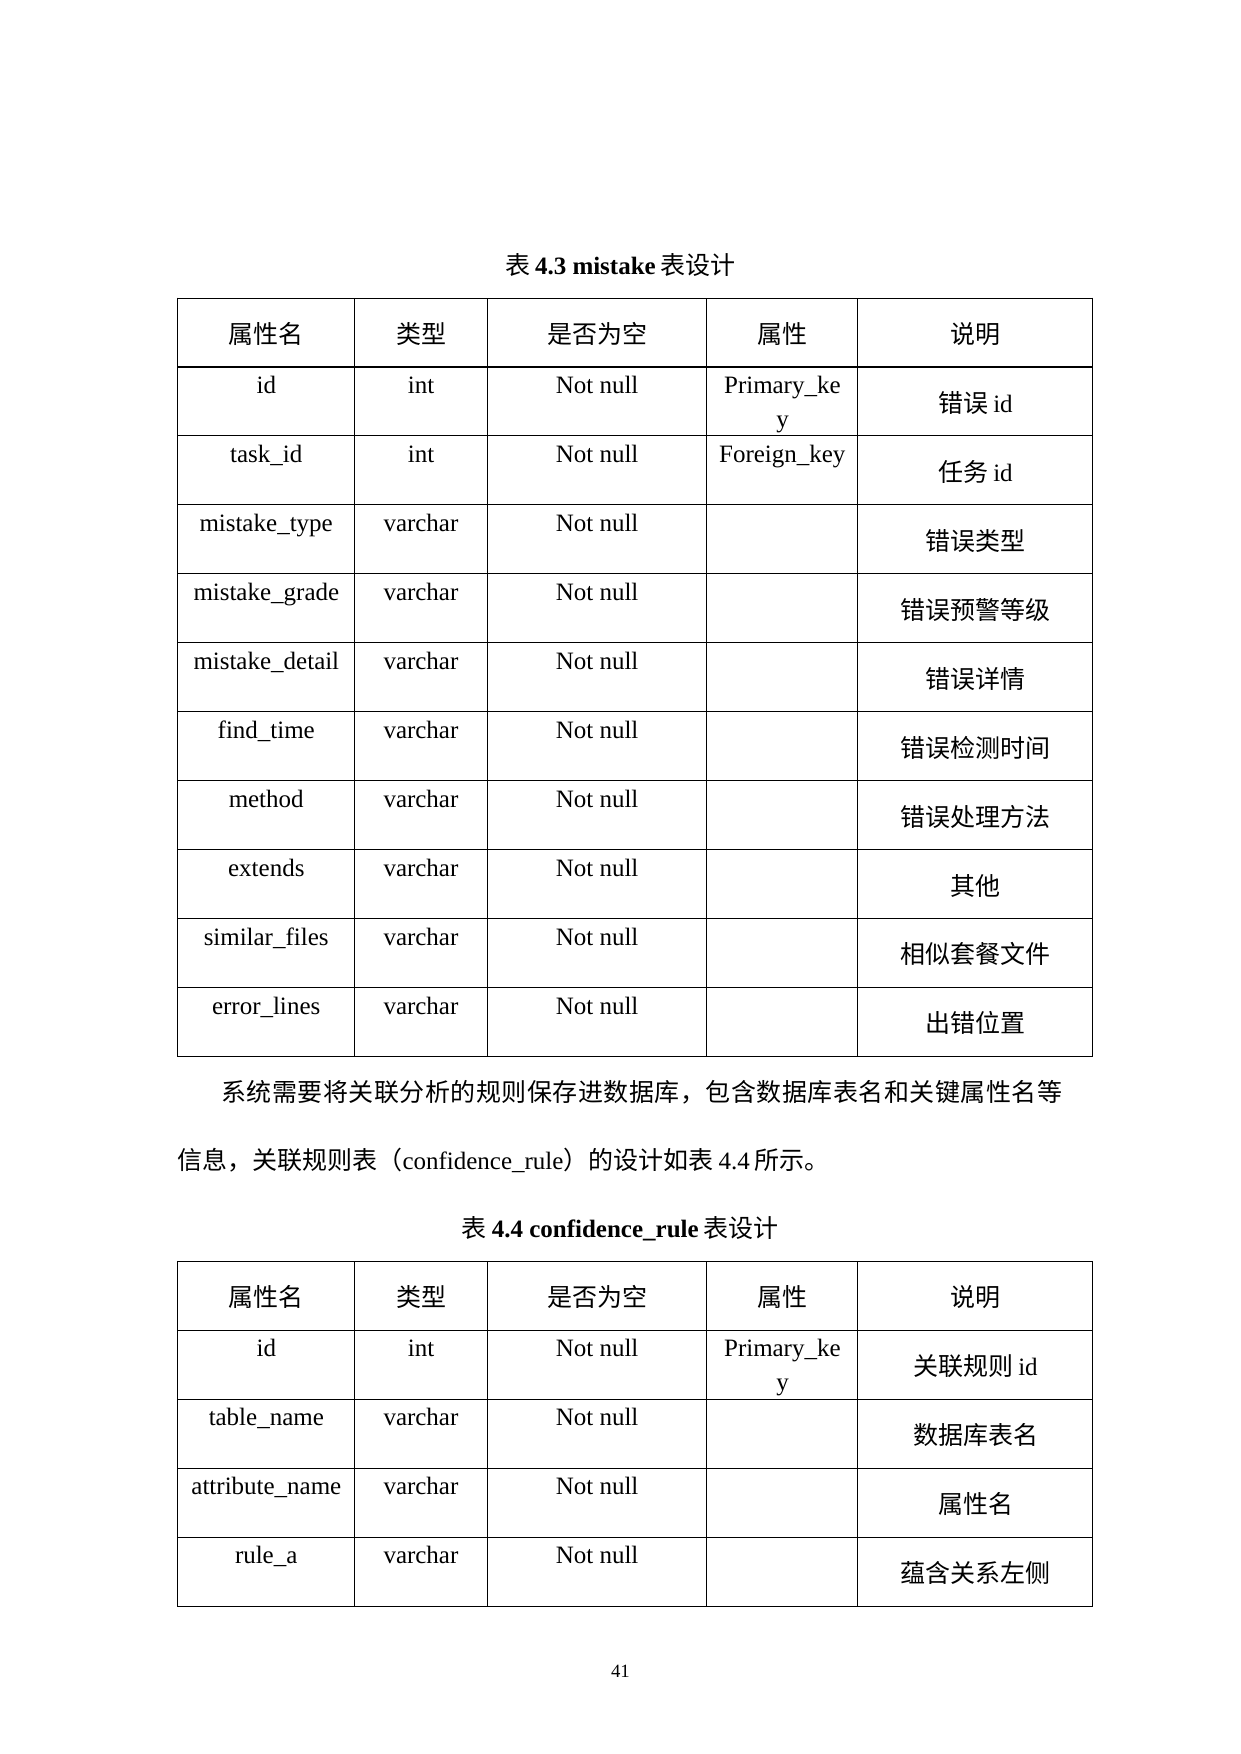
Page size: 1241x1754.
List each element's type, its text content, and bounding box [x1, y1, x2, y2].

table_cell find_time [178, 712, 354, 780]
table_header 属性名 [178, 1262, 354, 1330]
table_cell extends [178, 850, 354, 918]
table_cell Not null [488, 436, 706, 504]
table_cell Not null [488, 1400, 706, 1468]
table_header 类型 [355, 299, 487, 366]
table_cell 错误id [858, 368, 1092, 435]
table_cell Not null [488, 505, 706, 573]
table_cell int [355, 368, 487, 435]
table_cell rule_a [178, 1538, 354, 1606]
table_cell method [178, 781, 354, 849]
table_cell Not null [488, 1538, 706, 1606]
table_cell [707, 1400, 857, 1468]
table_cell varchar [355, 1538, 487, 1606]
table_cell varchar [355, 1469, 487, 1537]
table_cell 错误详情 [858, 643, 1092, 711]
table_cell 出错位置 [858, 988, 1092, 1056]
table_cell int [355, 1331, 487, 1399]
table_cell Primary_key [707, 368, 857, 435]
table_cell varchar [355, 712, 487, 780]
table_cell 蕴含关系左侧 [858, 1538, 1092, 1606]
table_cell varchar [355, 919, 487, 987]
table_cell [707, 850, 857, 918]
table_cell mistake_grade [178, 574, 354, 642]
table_cell [707, 1538, 857, 1606]
table_cell varchar [355, 988, 487, 1056]
table_cell 属性名 [858, 1469, 1092, 1537]
table_cell Not null [488, 574, 706, 642]
table_cell varchar [355, 781, 487, 849]
table_header 是否为空 [488, 1262, 706, 1330]
table_cell 数据库表名 [858, 1400, 1092, 1468]
table_cell 错误类型 [858, 505, 1092, 573]
table_cell Not null [488, 712, 706, 780]
table_cell Not null [488, 1331, 706, 1399]
table_cell id [178, 368, 354, 435]
table_cell [707, 574, 857, 642]
table_cell mistake_type [178, 505, 354, 573]
table_cell error_lines [178, 988, 354, 1056]
table_cell similar_files [178, 919, 354, 987]
table_cell [707, 781, 857, 849]
table_cell varchar [355, 1400, 487, 1468]
table_header 属性 [707, 299, 857, 366]
table_header 属性名 [178, 299, 354, 366]
table_cell task_id [178, 436, 354, 504]
table_cell Not null [488, 368, 706, 435]
table_cell [707, 712, 857, 780]
table_header 说明 [858, 299, 1092, 366]
table_header 属性 [707, 1262, 857, 1330]
table_cell [707, 643, 857, 711]
table_cell attribute_name [178, 1469, 354, 1537]
table_header 类型 [355, 1262, 487, 1330]
table_cell varchar [355, 643, 487, 711]
table_cell 任务id [858, 436, 1092, 504]
table_cell Not null [488, 850, 706, 918]
table_header 是否为空 [488, 299, 706, 366]
table_cell Not null [488, 1469, 706, 1537]
table_cell 其他 [858, 850, 1092, 918]
table_cell 错误检测时间 [858, 712, 1092, 780]
table_cell Not null [488, 643, 706, 711]
text 表4.3 mistake表设计 [177, 229, 1063, 297]
table_cell [707, 505, 857, 573]
table_cell int [355, 436, 487, 504]
table_cell Not null [488, 919, 706, 987]
table_cell 错误处理方法 [858, 781, 1092, 849]
table_cell 关联规则id [858, 1331, 1092, 1399]
table_cell mistake_detail [178, 643, 354, 711]
table_cell 相似套餐文件 [858, 919, 1092, 987]
text 系统需要将关联分析的规则保存进数据库，包含数据库表名和关键属性名等信息，关联规则表（confidence_rule）的设计如表4.4所示。 [177, 1057, 1063, 1193]
table_cell Primary_key [707, 1331, 857, 1399]
table_cell [707, 988, 857, 1056]
table_cell Not null [488, 988, 706, 1056]
table_cell 错误预警等级 [858, 574, 1092, 642]
table_cell [707, 1469, 857, 1537]
table_cell Not null [488, 781, 706, 849]
table_cell id [178, 1331, 354, 1399]
table_cell [707, 919, 857, 987]
table_cell varchar [355, 850, 487, 918]
table_cell Foreign_key [707, 436, 857, 504]
table_header 说明 [858, 1262, 1092, 1330]
table_cell varchar [355, 574, 487, 642]
text 表4.4 confidence_rule表设计 [177, 1193, 1063, 1261]
table_cell varchar [355, 505, 487, 573]
table_cell table_name [178, 1400, 354, 1468]
